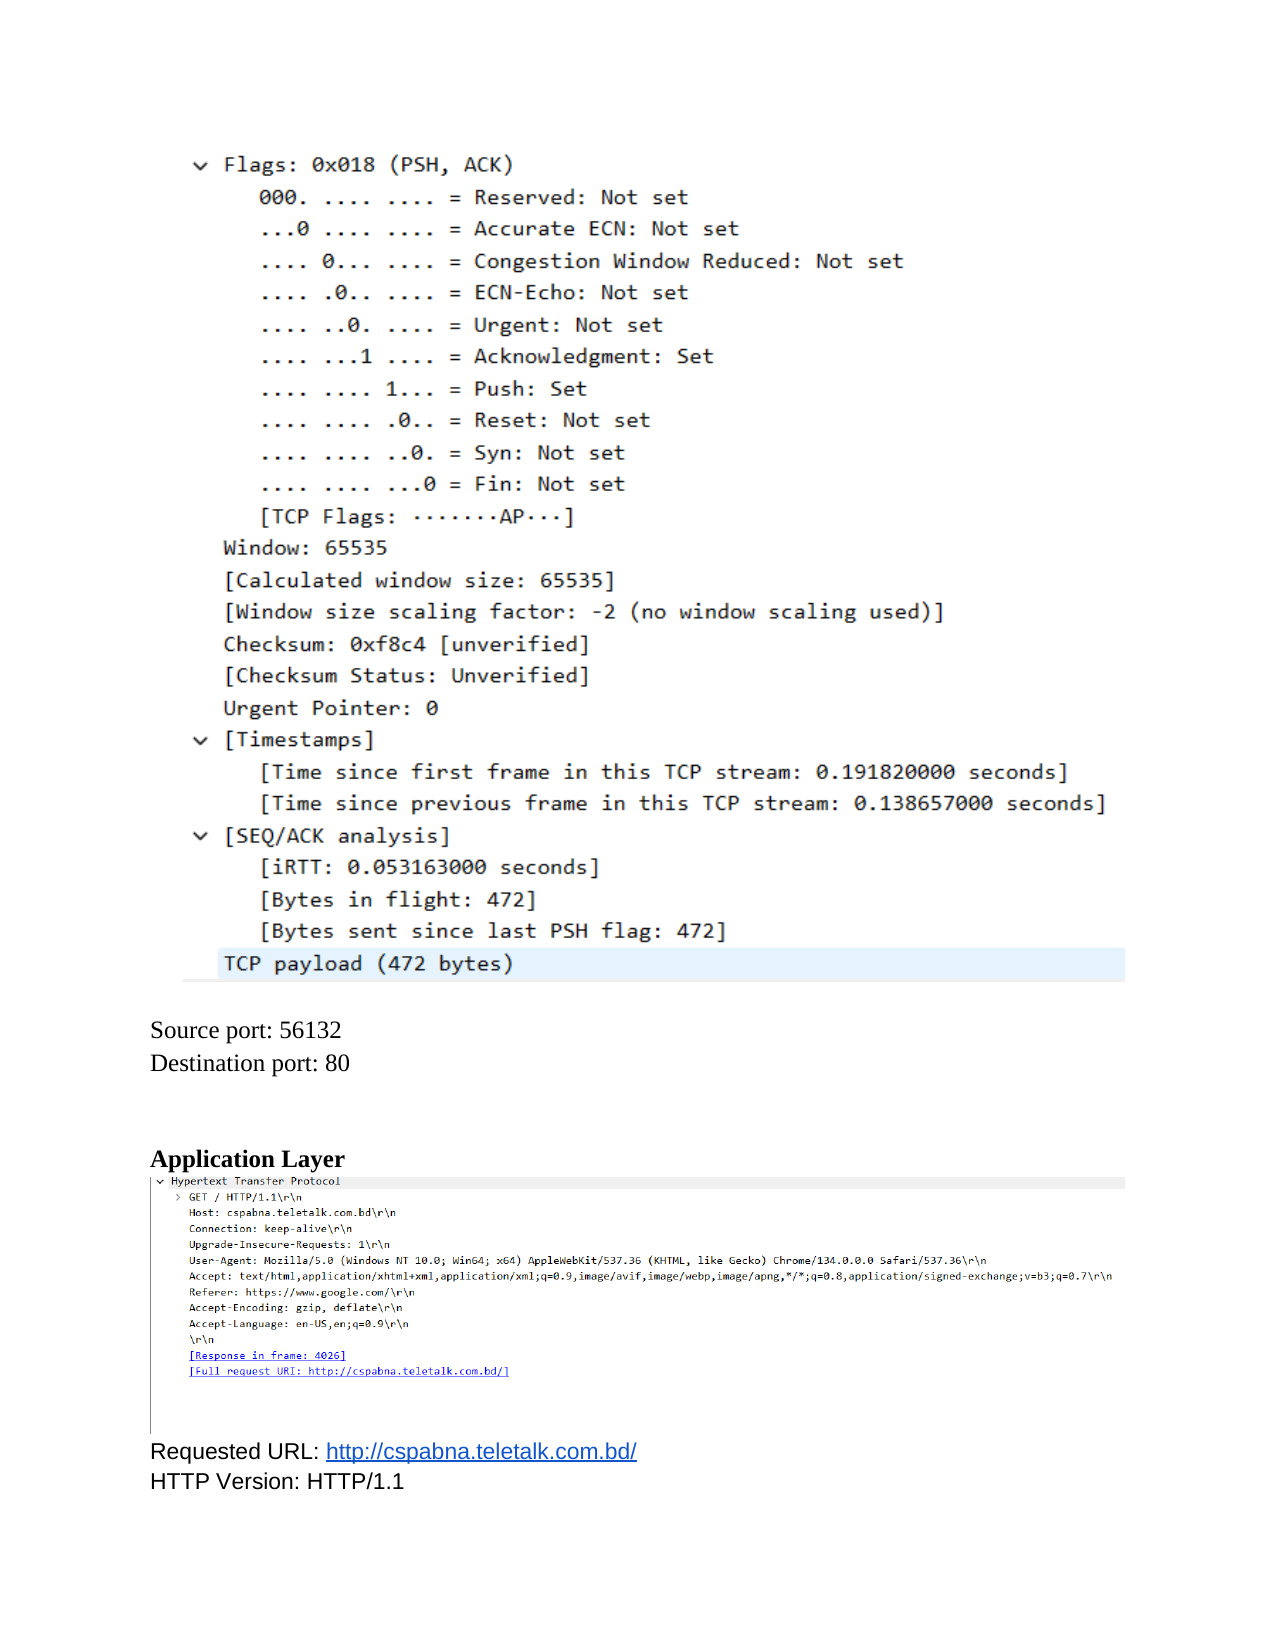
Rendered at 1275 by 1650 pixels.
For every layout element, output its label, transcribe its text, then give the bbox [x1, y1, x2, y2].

text Requested URL: http://cspabna.teletalk.com.bd/ [150, 1438, 1125, 1464]
text Application Layer [150, 1144, 1125, 1173]
picture [150, 1177, 1125, 1434]
text Destination port: 80 [150, 1048, 1125, 1077]
picture [150, 150, 1125, 982]
text Source port: 56132 [150, 1015, 1125, 1044]
text HTTP Version: HTTP/1.1 [150, 1468, 1125, 1494]
